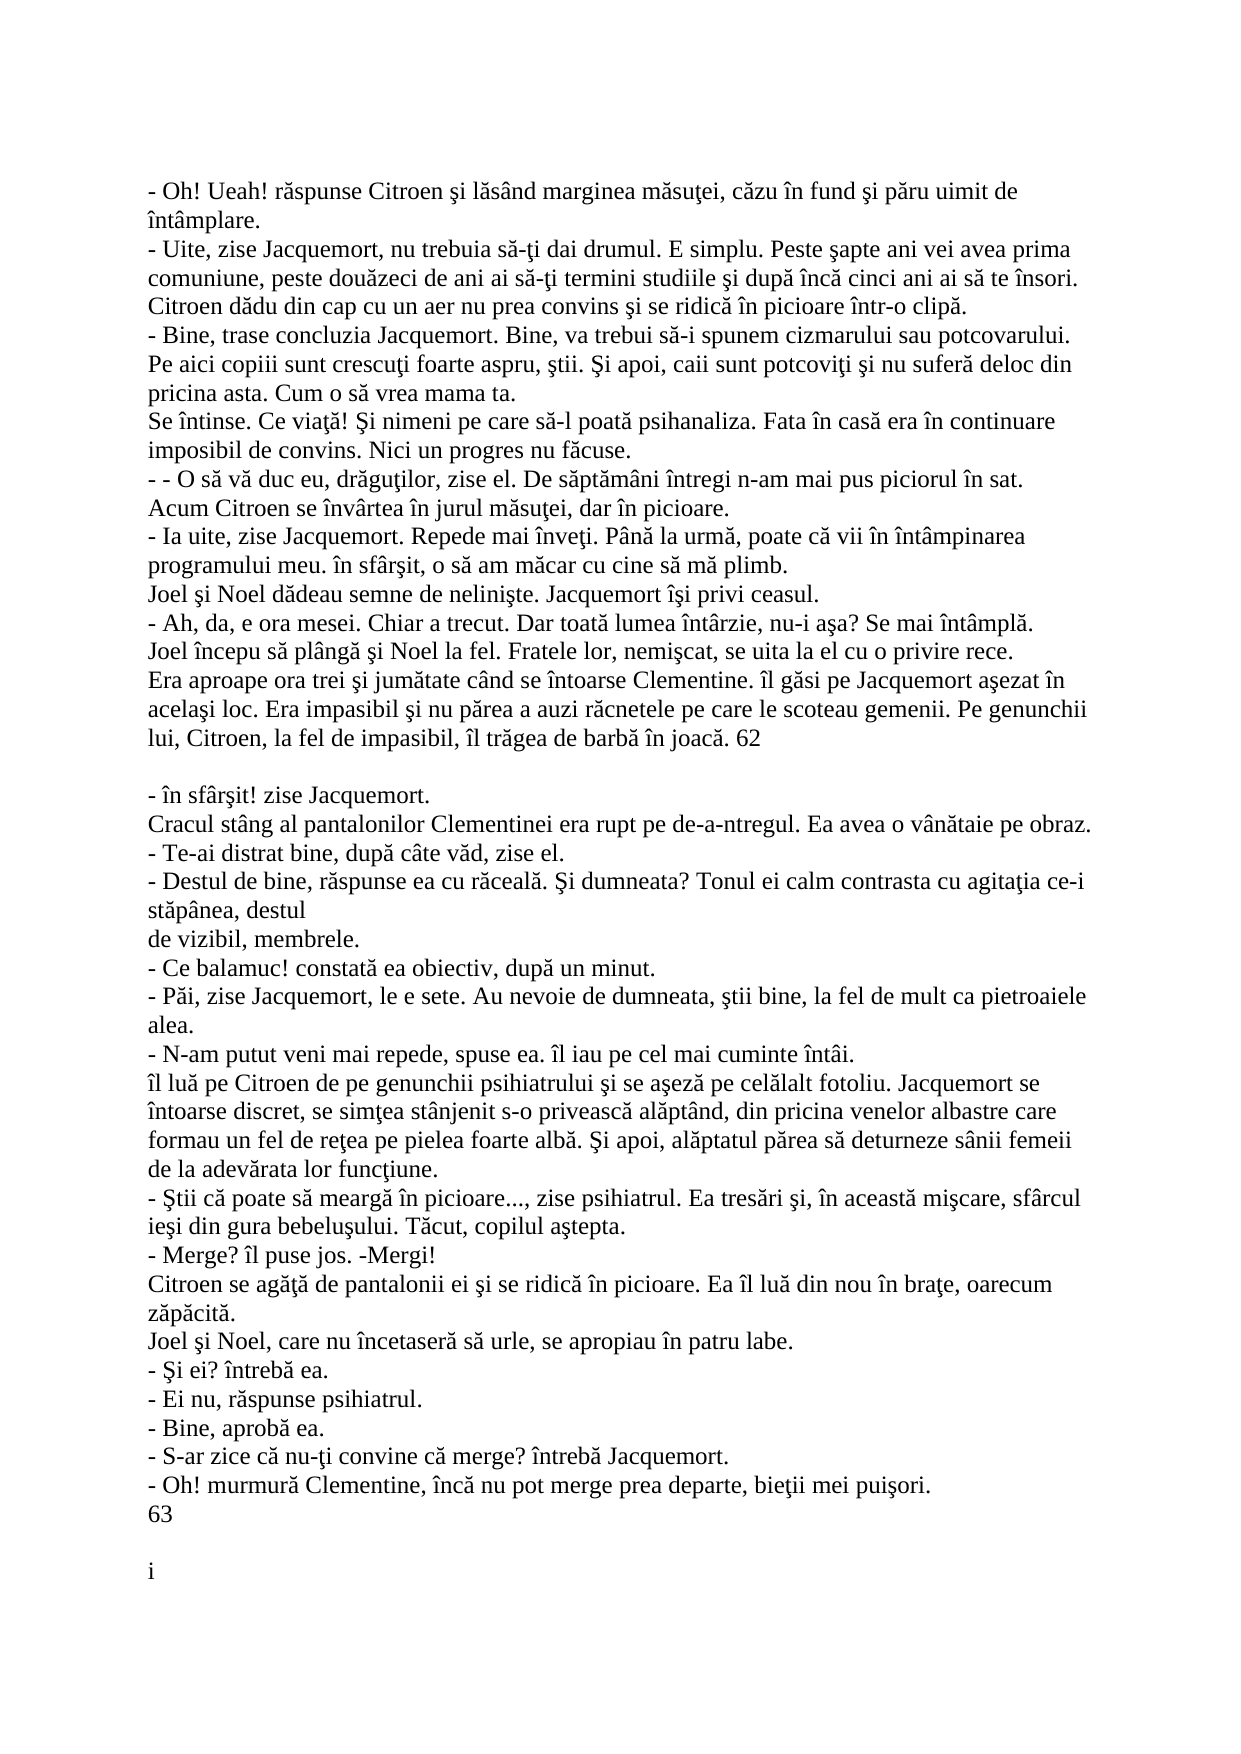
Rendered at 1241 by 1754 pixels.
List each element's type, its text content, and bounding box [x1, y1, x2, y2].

text 63 [148, 1499, 1093, 1528]
text i [148, 1556, 1093, 1585]
text Citroen se agăţă de pantalonii ei şi se ridică în picioare. Ea îl luă din nou în braţe, oarecum zăpăcită. [148, 1269, 1093, 1326]
text Acum Citroen se învârtea în jurul măsuţei, dar în picioare. [148, 493, 1093, 521]
text - Ce balamuc! constată ea obiectiv, după un minut. [148, 953, 1093, 981]
text - Păi, zise Jacquemort, le e sete. Au nevoie de dumneata, ştii bine, la fel de mult ca pietroaiele alea. [148, 981, 1093, 1039]
text - Te-ai distrat bine, după câte văd, zise el. [148, 838, 1093, 866]
text - Uite, zise Jacquemort, nu trebuia să-ţi dai drumul. E simplu. Peste şapte ani vei avea prima comuniune, peste douăzeci de ani ai să-ţi termini studiile şi după încă cinci ani ai să te însori. [148, 234, 1093, 291]
text Cracul stâng al pantalonilor Clementinei era rupt pe de-a-ntregul. Ea avea o vânătaie pe obraz. [148, 809, 1093, 838]
text - Destul de bine, răspunse ea cu răceală. Şi dumneata? Tonul ei calm contrasta cu agitaţia ce-i stăpânea, destul [148, 866, 1093, 924]
text Joel şi Noel, care nu încetaseră să urle, se apropiau în patru labe. [148, 1326, 1093, 1355]
text - Ei nu, răspunse psihiatrul. [148, 1384, 1093, 1413]
text - Oh! murmură Clementine, încă nu pot merge prea departe, bieţii mei puişori. [148, 1470, 1093, 1499]
text îl luă pe Citroen de pe genunchii psihiatrului şi se aşeză pe celălalt fotoliu. Jacquemort se întoarse discret, se simţea stânjenit s-o privească alăptând, din pricina venelor albastre care formau un fel de reţea pe pielea foarte albă. Şi apoi, alăptatul părea să deturneze sânii femeii de la adevărata lor funcţiune. [148, 1068, 1093, 1183]
text - Şi ei? întrebă ea. [148, 1355, 1093, 1384]
text de vizibil, membrele. [148, 924, 1093, 953]
text - - O să vă duc eu, drăguţilor, zise el. De săptămâni întregi n-am mai pus piciorul în sat. [148, 464, 1093, 493]
text Joel şi Noel dădeau semne de nelinişte. Jacquemort îşi privi ceasul. [148, 579, 1093, 608]
text - în sfârşit! zise Jacquemort. [148, 780, 1093, 809]
text Joel începu să plângă şi Noel la fel. Fratele lor, nemişcat, se uita la el cu o privire rece. [148, 636, 1093, 665]
text - Oh! Ueah! răspunse Citroen şi lăsând marginea măsuţei, căzu în fund şi păru uimit de întâmplare. [148, 176, 1093, 234]
text - Ah, da, e ora mesei. Chiar a trecut. Dar toată lumea întârzie, nu-i aşa? Se mai întâmplă. [148, 608, 1093, 636]
text - Ştii că poate să meargă în picioare..., zise psihiatrul. Ea tresări şi, în această mişcare, sfârcul ieşi din gura bebeluşului. Tăcut, copilul aştepta. [148, 1183, 1093, 1240]
text Se întinse. Ce viaţă! Şi nimeni pe care să-l poată psihanaliza. Fata în casă era în continuare imposibil de convins. Nici un progres nu făcuse. [148, 406, 1093, 464]
text - Ia uite, zise Jacquemort. Repede mai înveţi. Până la urmă, poate că vii în întâmpinarea programului meu. în sfârşit, o să am măcar cu cine să mă plimb. [148, 521, 1093, 579]
text - Bine, aprobă ea. [148, 1413, 1093, 1441]
text - Merge? îl puse jos. -Mergi! [148, 1240, 1093, 1269]
text - S-ar zice că nu-ţi convine că merge? întrebă Jacquemort. [148, 1441, 1093, 1470]
text Era aproape ora trei şi jumătate când se întoarse Clementine. îl găsi pe Jacquemort aşezat în acelaşi loc. Era impasibil şi nu părea a auzi răcnetele pe care le scoteau gemenii. Pe genunchii lui, Citroen, la fel de impasibil, îl trăgea de barbă în joacă. 62 [148, 665, 1093, 751]
text - Bine, trase concluzia Jacquemort. Bine, va trebui să-i spunem cizmarului sau potcovarului. Pe aici copiii sunt crescuţi foarte aspru, ştii. Şi apoi, caii sunt potcoviţi şi nu suferă deloc din pricina asta. Cum o să vrea mama ta. [148, 320, 1093, 406]
text - N-am putut veni mai repede, spuse ea. îl iau pe cel mai cuminte întâi. [148, 1039, 1093, 1068]
text Citroen dădu din cap cu un aer nu prea convins şi se ridică în picioare într-o clipă. [148, 291, 1093, 320]
